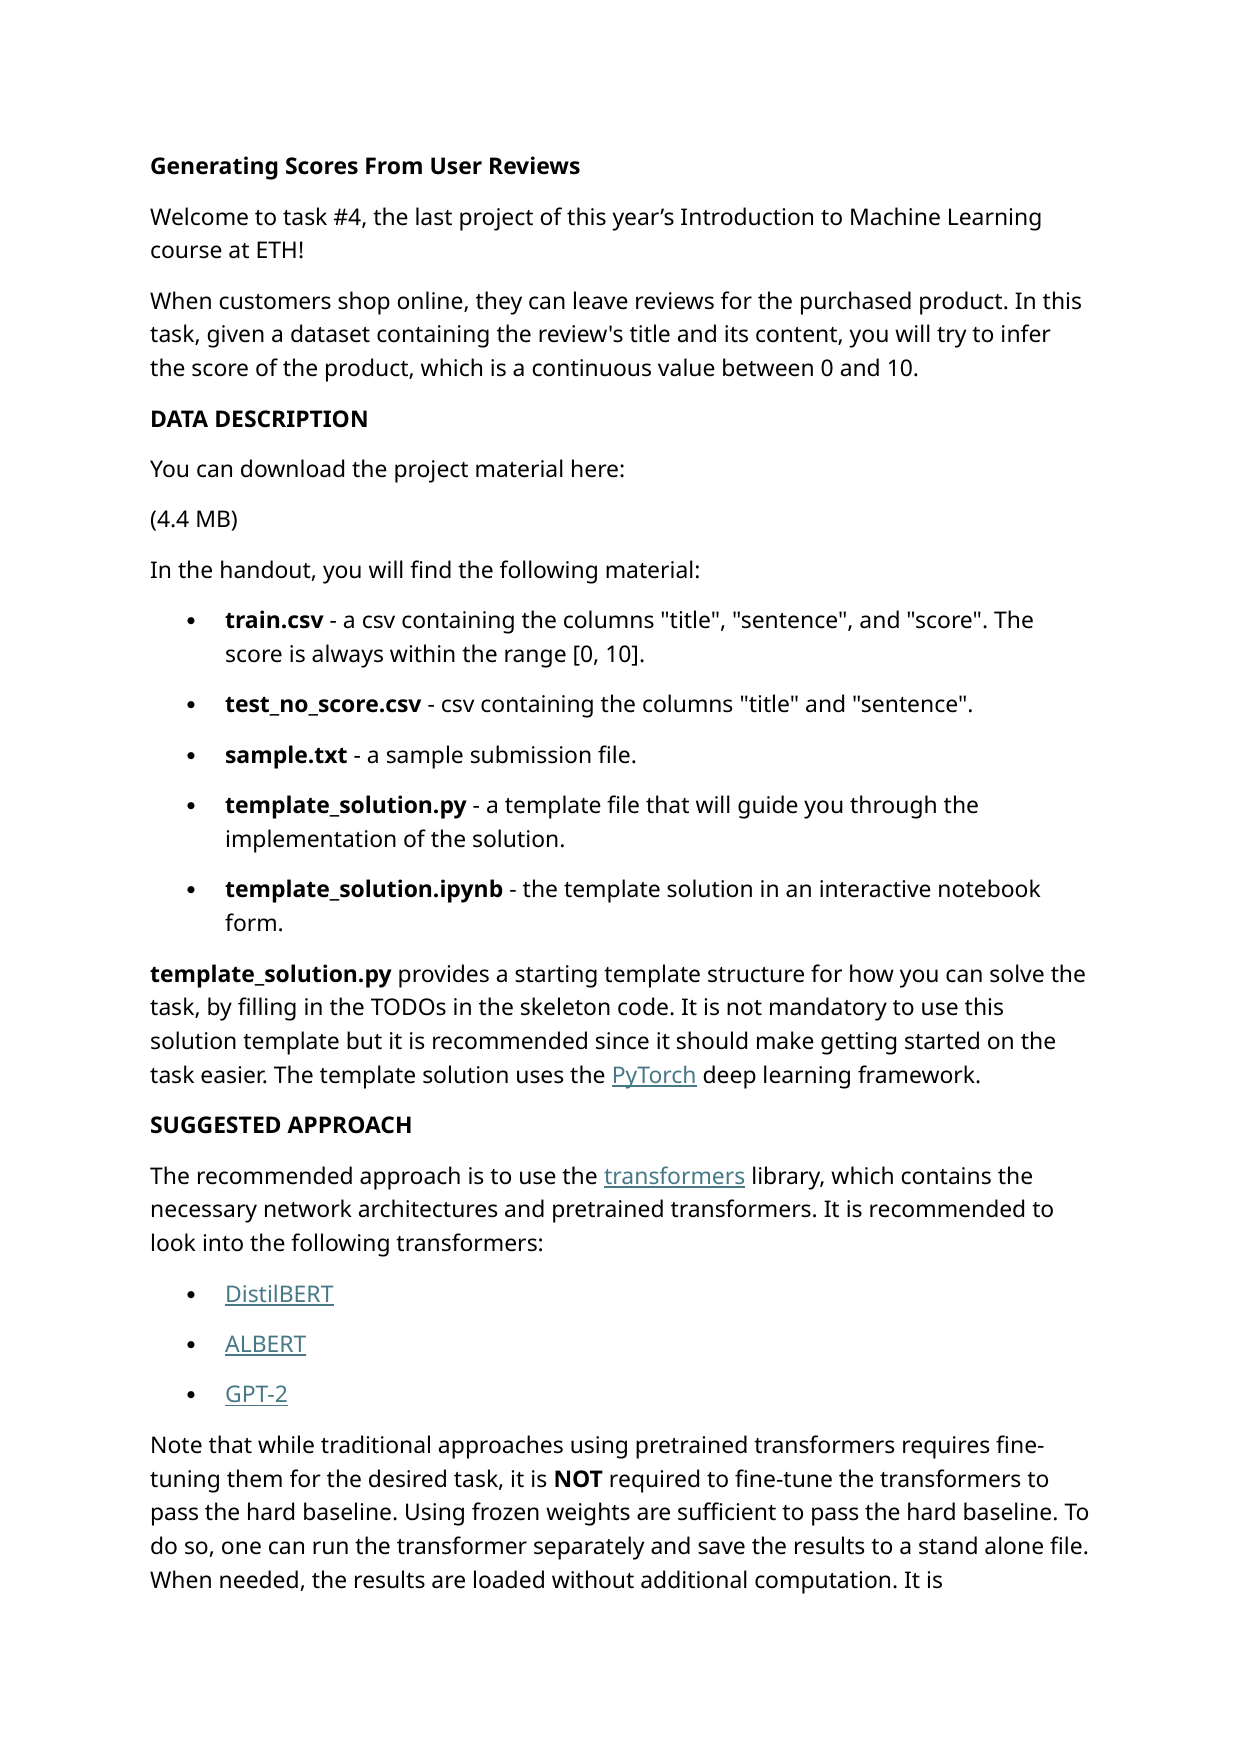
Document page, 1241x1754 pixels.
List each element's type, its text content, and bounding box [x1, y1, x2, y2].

list test_no_score.csv - csv containing the columns "title" and "sentence". [187, 688, 1090, 719]
text You can download the project material here: [150, 453, 1090, 484]
list DistilBERT [187, 1277, 1090, 1309]
list GPT-2 [187, 1378, 1090, 1409]
list template_solution.py - a template file that will guide you through the implementation of the solution. [187, 789, 1090, 854]
list template_solution.ipynb - the template solution in an interactive notebook form. [187, 873, 1090, 938]
text (4.4 MB) [150, 503, 1090, 534]
text Welcome to task #4, the last project of this year’s Introduction to Machine Learning course at ETH! [150, 200, 1090, 265]
text template_solution.py provides a starting template structure for how you can solve the task, by filling in the TODOs in the skeleton code. It is not mandatory to use this solution template but it is recommended since it should make getting started on the task easier. The template solution uses the PyTorch deep learning framework. [150, 957, 1090, 1090]
text In the handout, you will find the following material: [150, 554, 1090, 585]
list train.csv - a csv containing the columns "title", "sentence", and "score". The score is always within the range [0, 10]. [187, 604, 1090, 669]
text The recommended approach is to use the transformers library, which contains the necessary network architectures and pretrained transformers. It is recommended to look into the following transformers: [150, 1159, 1090, 1258]
list ALBERT [187, 1328, 1090, 1359]
text SUGGESTED APPROACH [150, 1109, 1090, 1140]
list sample.txt - a sample submission file. [187, 739, 1090, 770]
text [150, 1429, 1090, 1595]
text When customers shop online, they can leave reviews for the purchased product. In this task, given a dataset containing the review's title and its content, you will try to infer the score of the product, which is a continuous value between 0 and 10. [150, 284, 1090, 383]
text DATA DESCRIPTION [150, 402, 1090, 434]
text Generating Scores From User Reviews [150, 150, 1090, 181]
